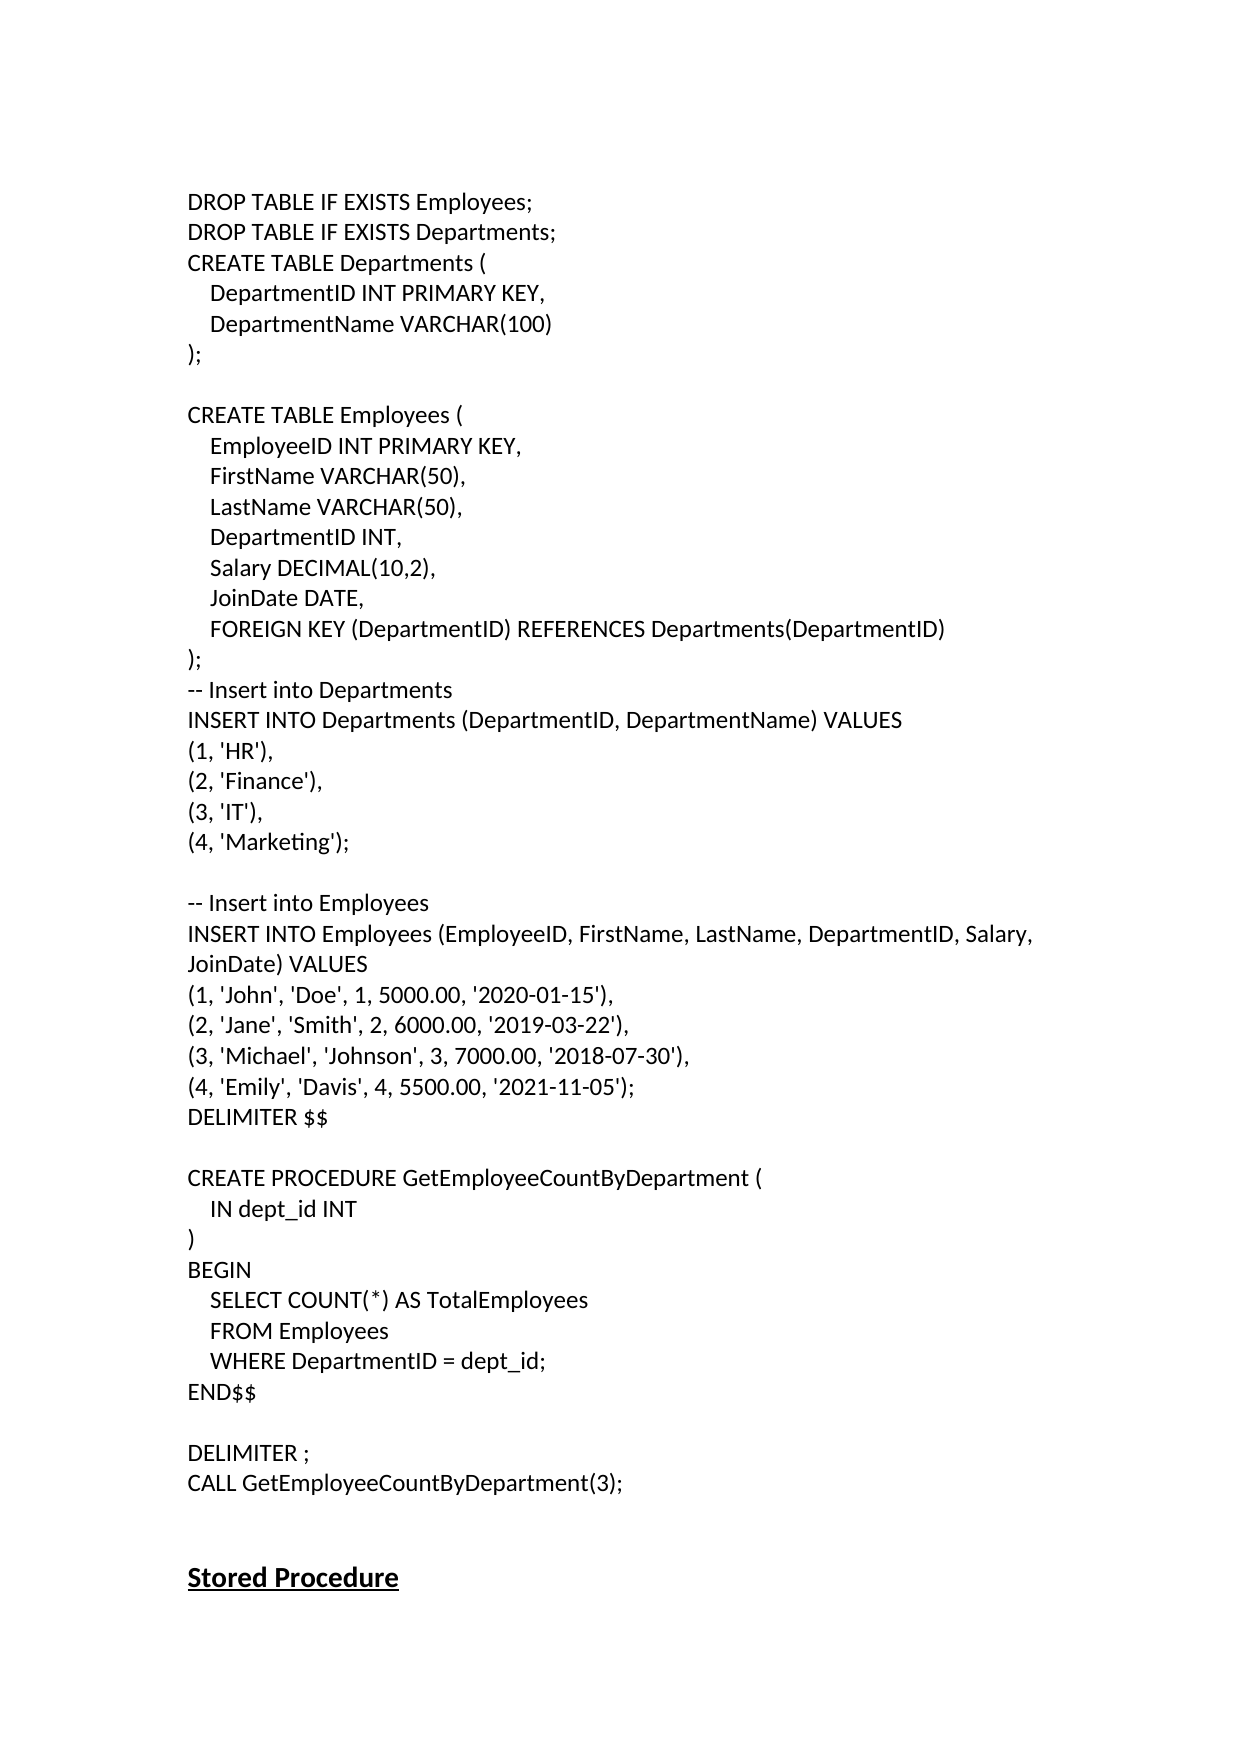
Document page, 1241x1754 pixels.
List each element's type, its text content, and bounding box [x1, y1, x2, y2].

text -- Insert into Departments [187, 674, 1053, 704]
text (2, 'Jane', 'Smith', 2, 6000.00, '2019-03-22'), [187, 1010, 1053, 1040]
text END$$ [187, 1376, 1053, 1406]
text INSERT INTO Employees (EmployeeID, FirstName, LastName, DepartmentID, Salary, JoinDate) VALUES [187, 918, 1053, 979]
text CREATE TABLE Employees ( [187, 399, 1053, 430]
text DELIMITER ; [187, 1437, 1053, 1467]
text JoinDate DATE, [187, 582, 1053, 613]
text -- Insert into Employees [187, 888, 1053, 918]
text Stored Procedure [187, 1559, 1053, 1595]
text FOREIGN KEY (DepartmentID) REFERENCES Departments(DepartmentID) [187, 613, 1053, 643]
text CREATE PROCEDURE GetEmployeeCountByDepartment ( [187, 1162, 1053, 1193]
text CALL GetEmployeeCountByDepartment(3); [187, 1467, 1053, 1498]
text EmployeeID INT PRIMARY KEY, [187, 430, 1053, 460]
text (3, 'Michael', 'Johnson', 3, 7000.00, '2018-07-30'), [187, 1040, 1053, 1071]
text (3, 'IT'), [187, 796, 1053, 827]
text LastName VARCHAR(50), [187, 491, 1053, 521]
text CREATE TABLE Departments ( [187, 247, 1053, 277]
text INSERT INTO Departments (DepartmentID, DepartmentName) VALUES [187, 704, 1053, 735]
text IN dept_id INT [187, 1193, 1053, 1223]
text DELIMITER $$ [187, 1101, 1053, 1132]
text DepartmentID INT, [187, 521, 1053, 552]
text ) [187, 1223, 1053, 1254]
text (4, 'Emily', 'Davis', 4, 5500.00, '2021-11-05'); [187, 1071, 1053, 1101]
text DepartmentName VARCHAR(100) [187, 308, 1053, 338]
text FirstName VARCHAR(50), [187, 460, 1053, 491]
text (1, 'HR'), [187, 735, 1053, 766]
text (4, 'Marketing'); [187, 827, 1053, 857]
text SELECT COUNT(*) AS TotalEmployees [187, 1284, 1053, 1315]
text ); [187, 338, 1053, 369]
text (1, 'John', 'Doe', 1, 5000.00, '2020-01-15'), [187, 979, 1053, 1010]
text DROP TABLE IF EXISTS Employees; [187, 186, 1053, 216]
text BEGIN [187, 1254, 1053, 1284]
text (2, 'Finance'), [187, 766, 1053, 796]
text WHERE DepartmentID = dept_id; [187, 1345, 1053, 1376]
text DROP TABLE IF EXISTS Departments; [187, 216, 1053, 247]
text FROM Employees [187, 1315, 1053, 1345]
text Salary DECIMAL(10,2), [187, 552, 1053, 582]
text ); [187, 643, 1053, 674]
text DepartmentID INT PRIMARY KEY, [187, 277, 1053, 308]
